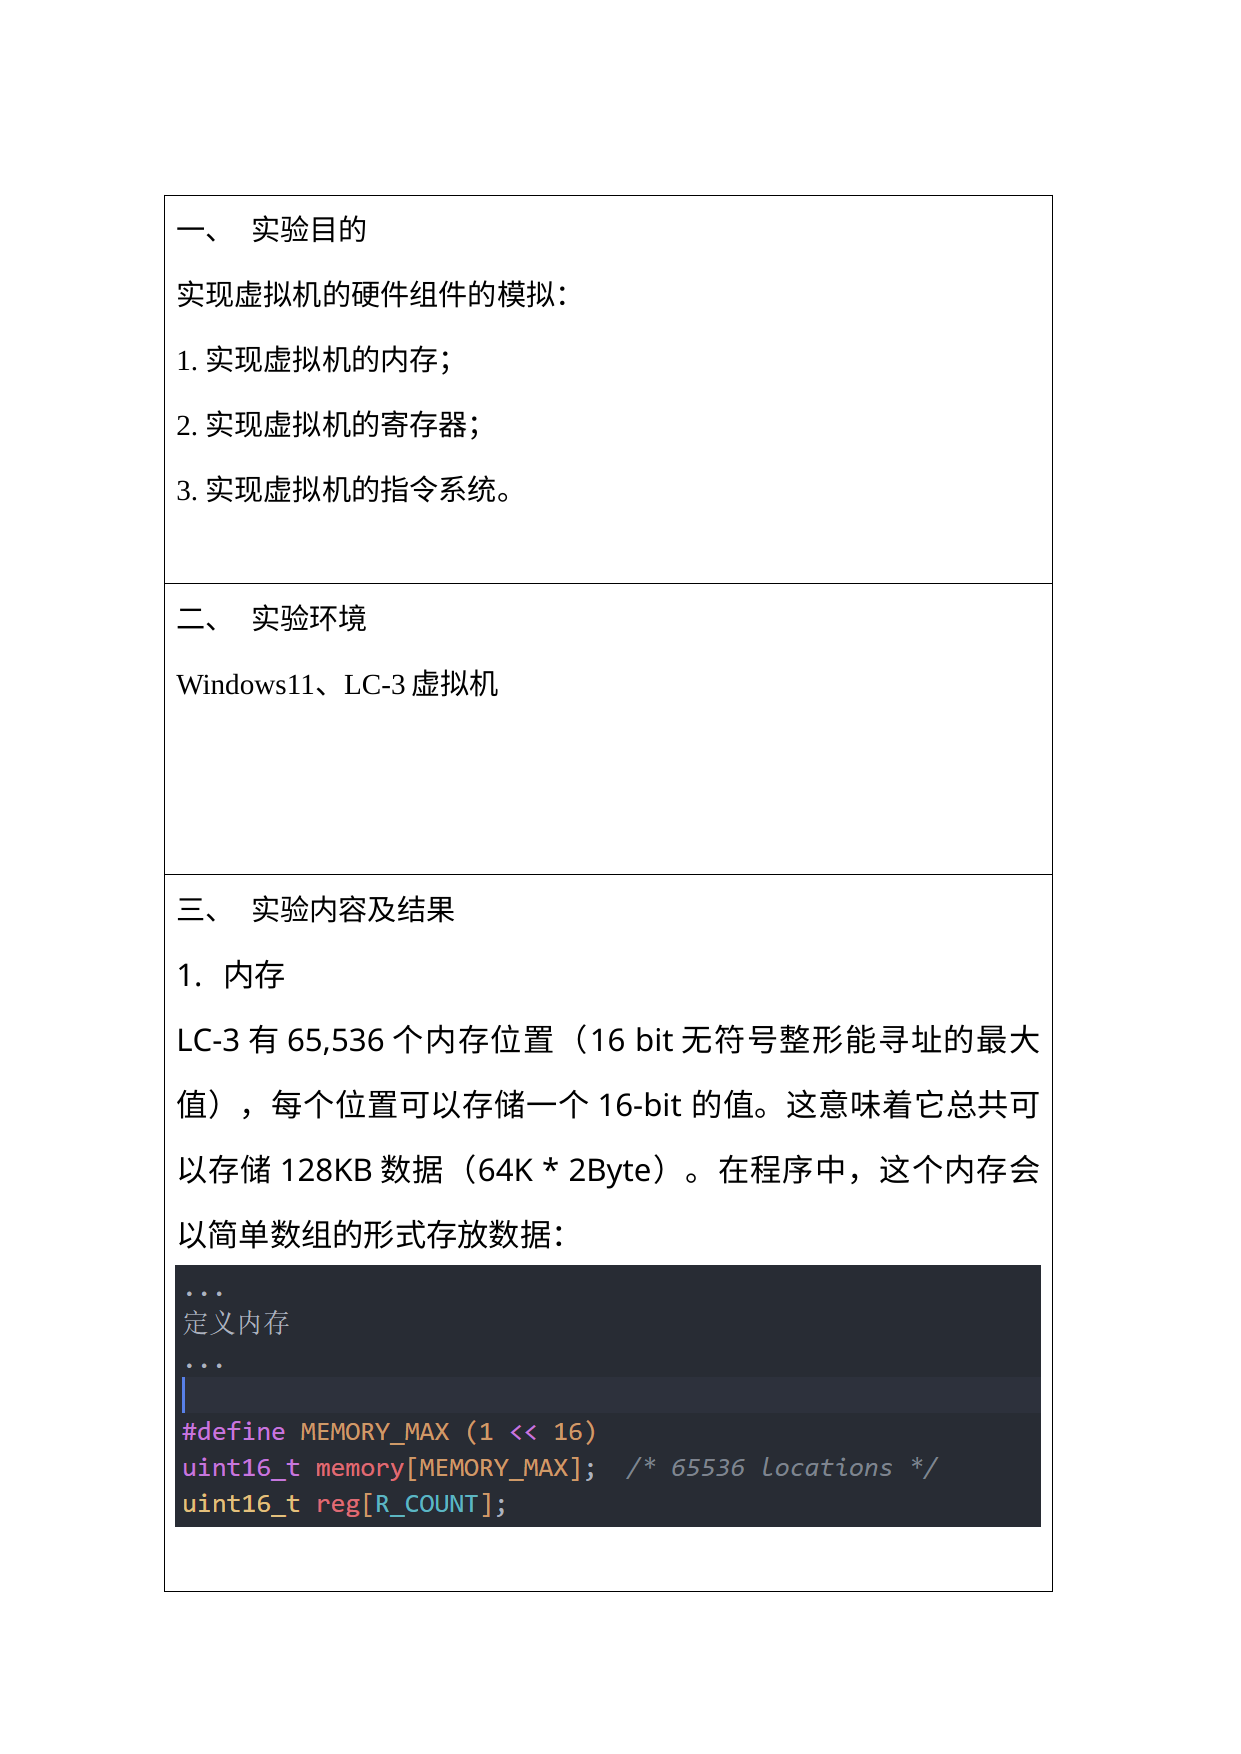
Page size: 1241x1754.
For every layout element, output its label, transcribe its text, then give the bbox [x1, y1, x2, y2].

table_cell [165, 875, 1052, 1591]
table_cell 实验环境 Windows11、LC-3虚拟机 [165, 584, 1052, 874]
table_header 实验目的 实现虚拟机的硬件组件的模拟： 1. 实现虚拟机的内存； 2. 实现虚拟机的寄存器； 3. 实现虚拟机的指令系统。 [165, 196, 1052, 583]
picture [175, 1265, 1041, 1527]
